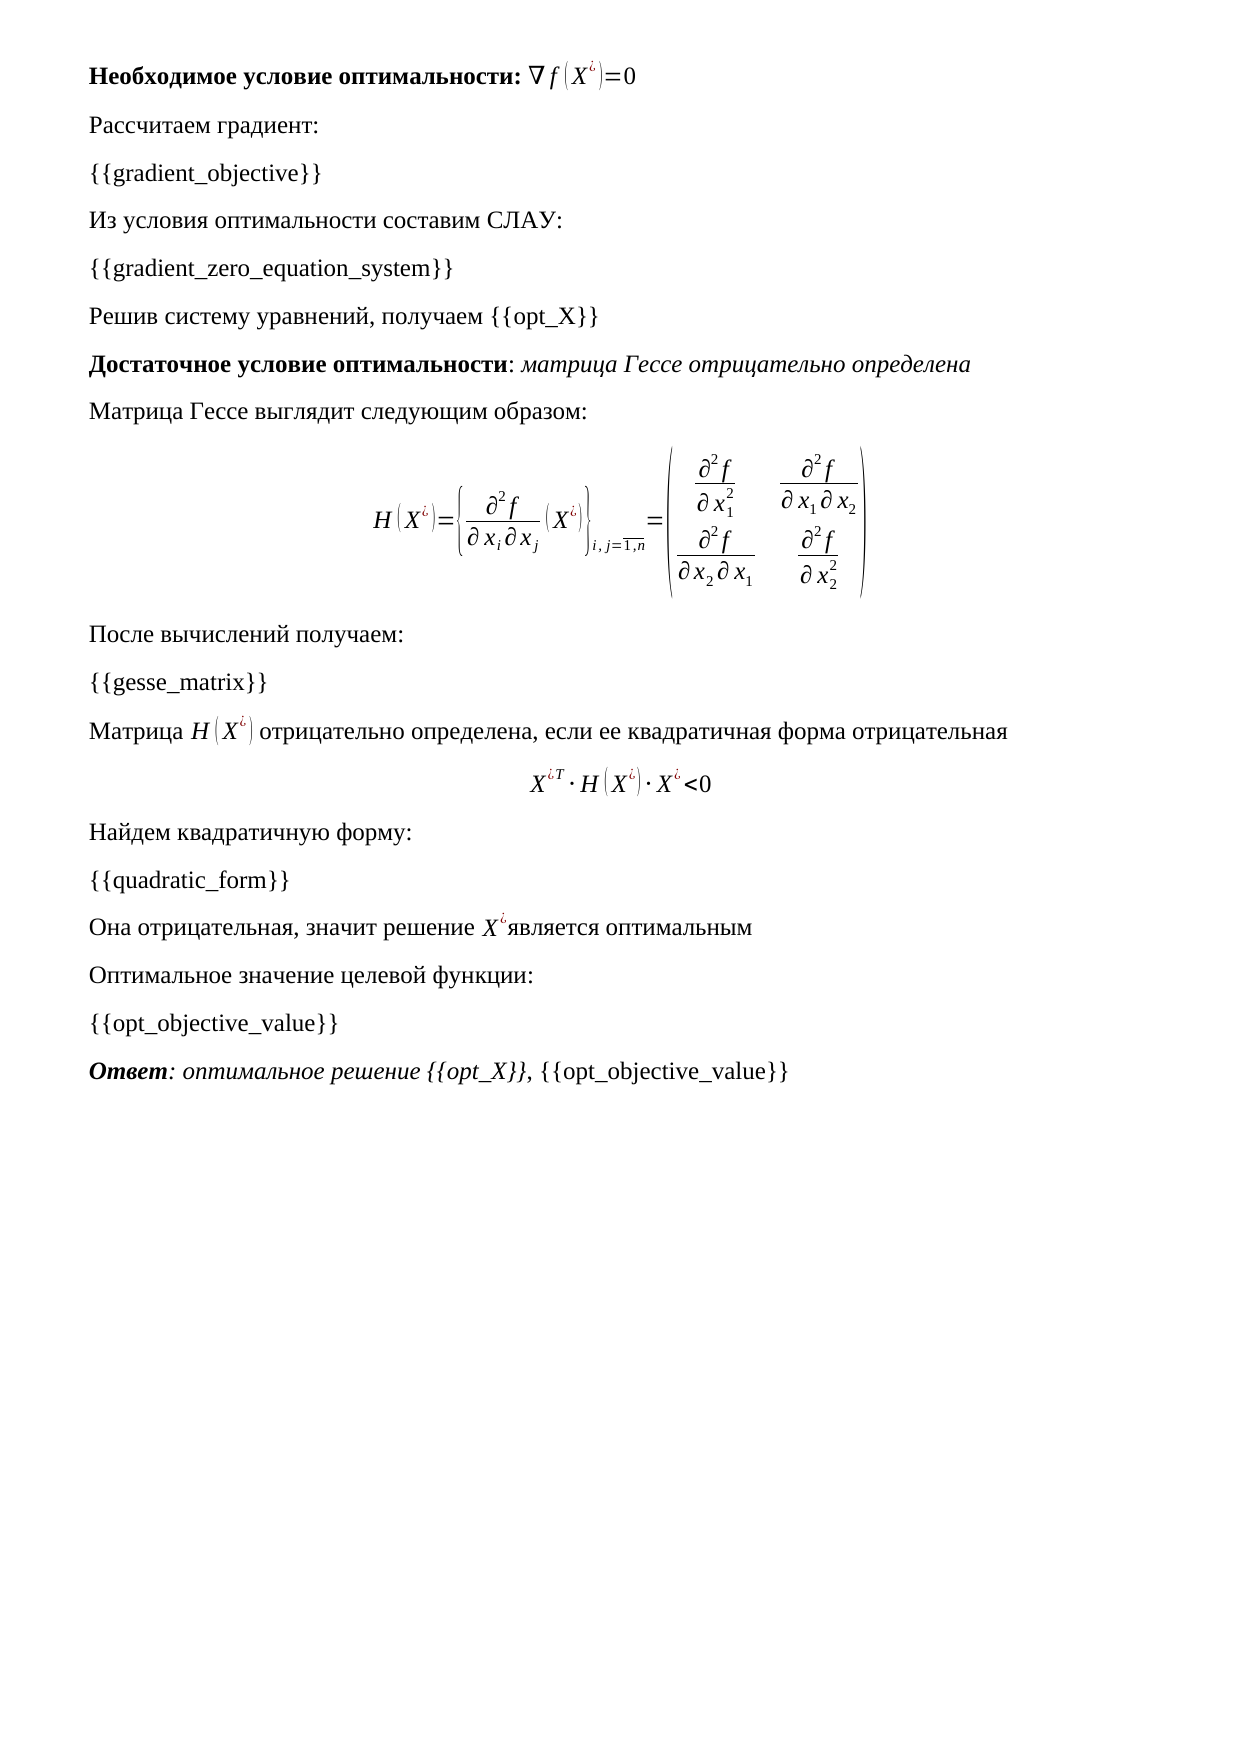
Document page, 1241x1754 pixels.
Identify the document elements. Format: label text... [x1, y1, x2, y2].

text Необходимое условие оптимальности: [89, 59, 1152, 91]
text Ответ: оптимальное решение {{opt_X}}, {{opt_objective_value}} [89, 1056, 1152, 1084]
text {{gesse_matrix}} [89, 667, 1152, 695]
text Оптимальное значение целевой функции: [89, 960, 1152, 989]
text {{gradient_zero_equation_system}} [89, 253, 1152, 282]
text Решив систему уравнений, получаем {{opt_X}} [89, 301, 1152, 330]
text Матрица отрицательно определена, если ее квадратичная форма отрицательная [89, 714, 1152, 746]
text После вычислений получаем: [89, 619, 1152, 648]
text {{opt_objective_value}} [89, 1008, 1152, 1037]
text {{gradient_objective}} [89, 158, 1152, 187]
text Найдем квадратичную форму: [89, 817, 1152, 846]
text Она отрицательная, значит решение является оптимальным [89, 912, 1152, 941]
text Достаточное условие оптимальности: матрица Гессе отрицательно определена [89, 349, 1152, 377]
text {{quadratic_form}} [89, 865, 1152, 893]
text Матрица Гессе выглядит следующим образом: [89, 396, 1152, 425]
text Из условия оптимальности составим СЛАУ: [89, 206, 1152, 234]
text Рассчитаем градиент: [89, 110, 1152, 139]
